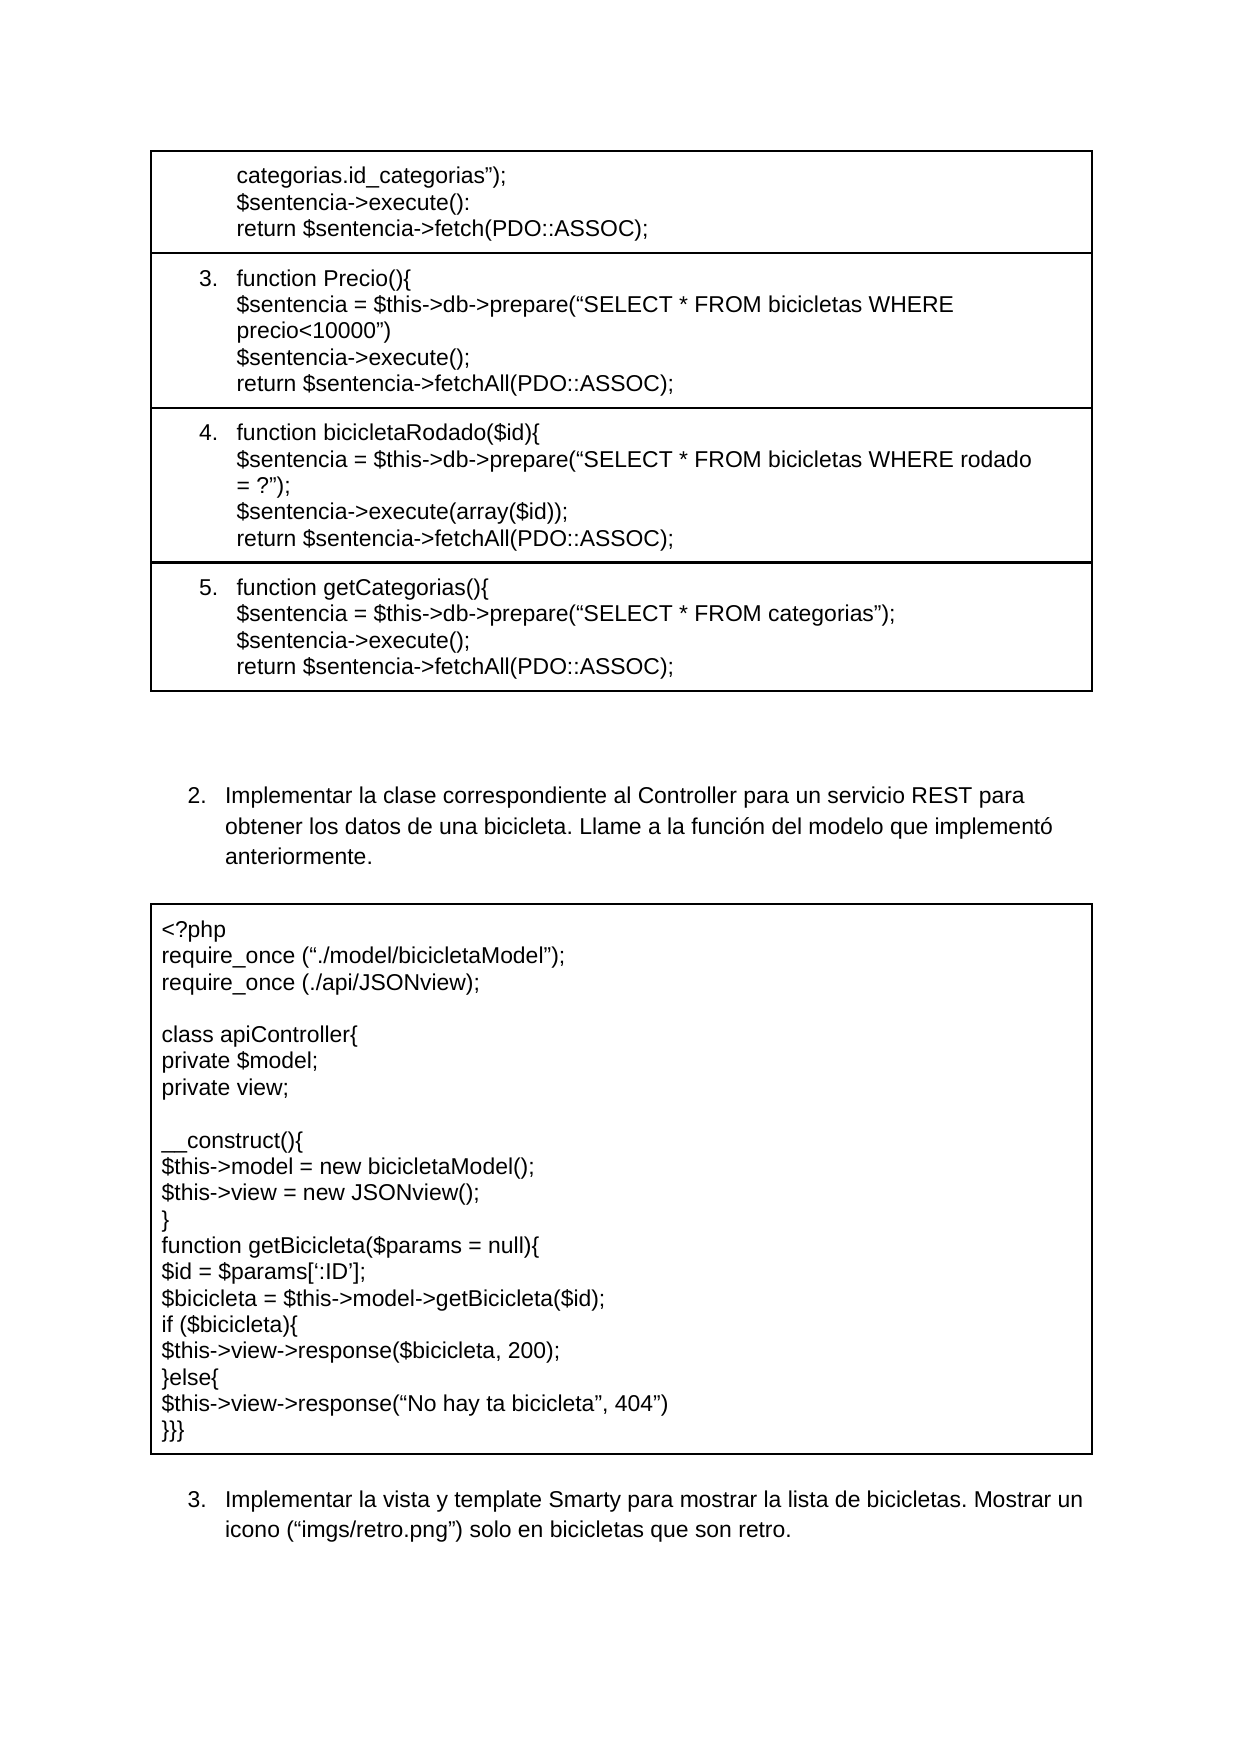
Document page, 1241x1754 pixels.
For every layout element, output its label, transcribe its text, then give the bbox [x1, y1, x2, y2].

table_cell function bicicletaRodado($id){ $sentencia = $this->db->prepare(“SELECT * FROM bicicletas WHERE rodado = ?”); $sentencia->execute(array($id)); return $sentencia->fetchAll(PDO::ASSOC); [152, 409, 1091, 561]
list Implementar la clase correspondiente al Controller para un servicio REST para obtener los datos de una bicicleta. Llame a la función del modelo que implementó anteriormente. [187, 782, 1090, 869]
table_header <?php require_once (“./model/bicicletaModel”); require_once (./api/JSONview); class apiController{ private $model; private view; __construct(){ $this->model = new bicicletaModel(); $this->view = new JSONview(); } function getBicicleta($params = null){ $id = $params[‘:ID’]; $bicicleta = $this->model->getBicicleta($id); if ($bicicleta){ $this->view->response($bicicleta, 200); }else{ $this->view->response(“No hay ta bicicleta”, 404”) }}} [152, 905, 1091, 1453]
table_cell function Precio(){ $sentencia = $this->db->prepare(“SELECT * FROM bicicletas WHERE precio<10000”) $sentencia->execute(); return $sentencia->fetchAll(PDO::ASSOC); [152, 254, 1091, 407]
list Implementar la vista y template Smarty para mostrar la lista de bicicletas. Mostrar un icono (“imgs/retro.png”) solo en bicicletas que son retro. [187, 1486, 1090, 1542]
table_cell function getCategorias(){ $sentencia = $this->db->prepare(“SELECT * FROM categorias”); $sentencia->execute(); return $sentencia->fetchAll(PDO::ASSOC); [152, 564, 1091, 690]
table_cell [152, 152, 1091, 252]
